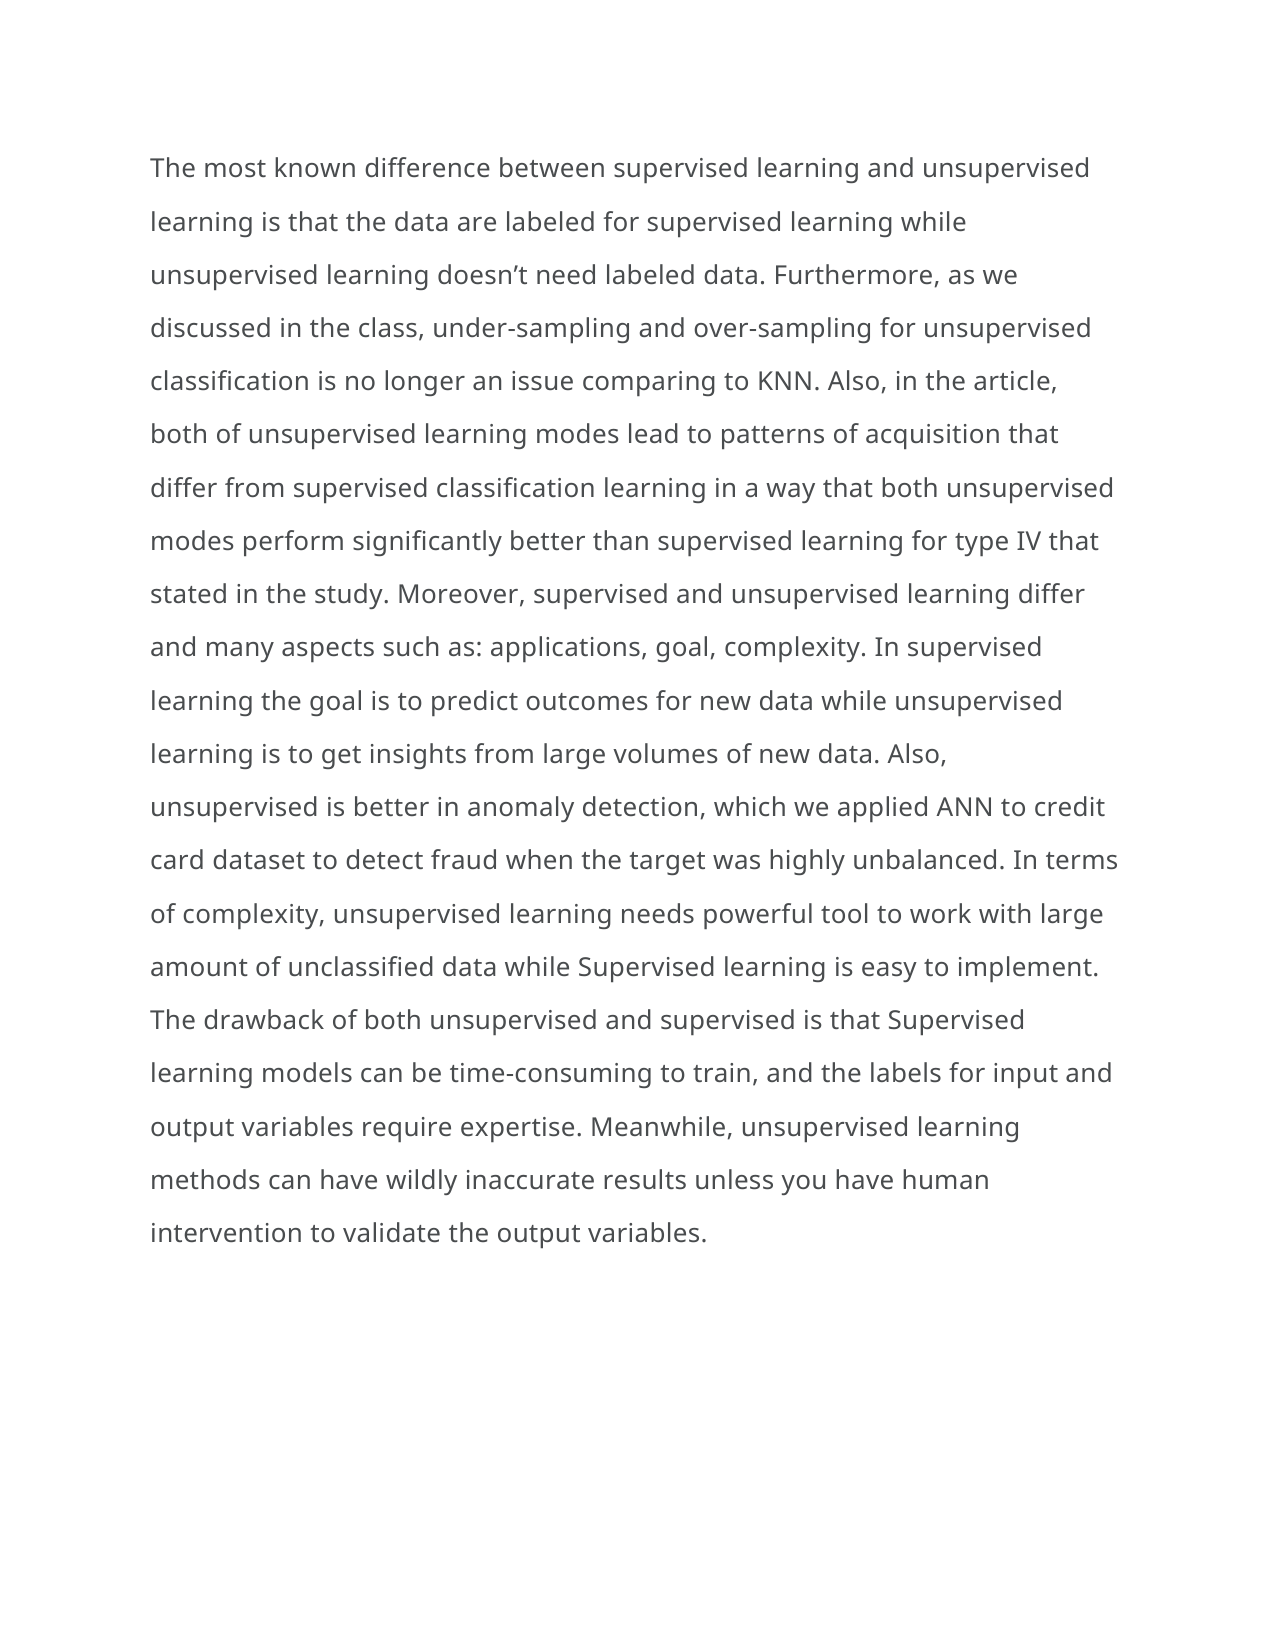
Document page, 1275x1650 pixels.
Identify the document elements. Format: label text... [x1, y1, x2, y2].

text The most known difference between supervised learning and unsupervised learning is that the data are labeled for supervised learning while unsupervised learning doesn’t need labeled data. Furthermore, as we discussed in the class, under-sampling and over-sampling for unsupervised classification is no longer an issue comparing to KNN. Also, in the article, both of unsupervised learning modes lead to patterns of acquisition that differ from supervised classification learning in a way that both unsupervised modes perform significantly better than supervised learning for type IV that stated in the study. Moreover, supervised and unsupervised learning differ and many aspects such as: applications, goal, complexity. In supervised learning the goal is to predict outcomes for new data while unsupervised learning is to get insights from large volumes of new data. Also, unsupervised is better in anomaly detection, which we applied ANN to credit card dataset to detect fraud when the target was highly unbalanced. In terms of complexity, unsupervised learning needs powerful tool to work with large amount of unclassified data while Supervised learning is easy to implement. The drawback of both unsupervised and supervised is that Supervised learning models can be time-consuming to train, and the labels for input and output variables require expertise. Meanwhile, unsupervised learning methods can have wildly inaccurate results unless you have human intervention to validate the output variables. [150, 150, 1125, 1250]
